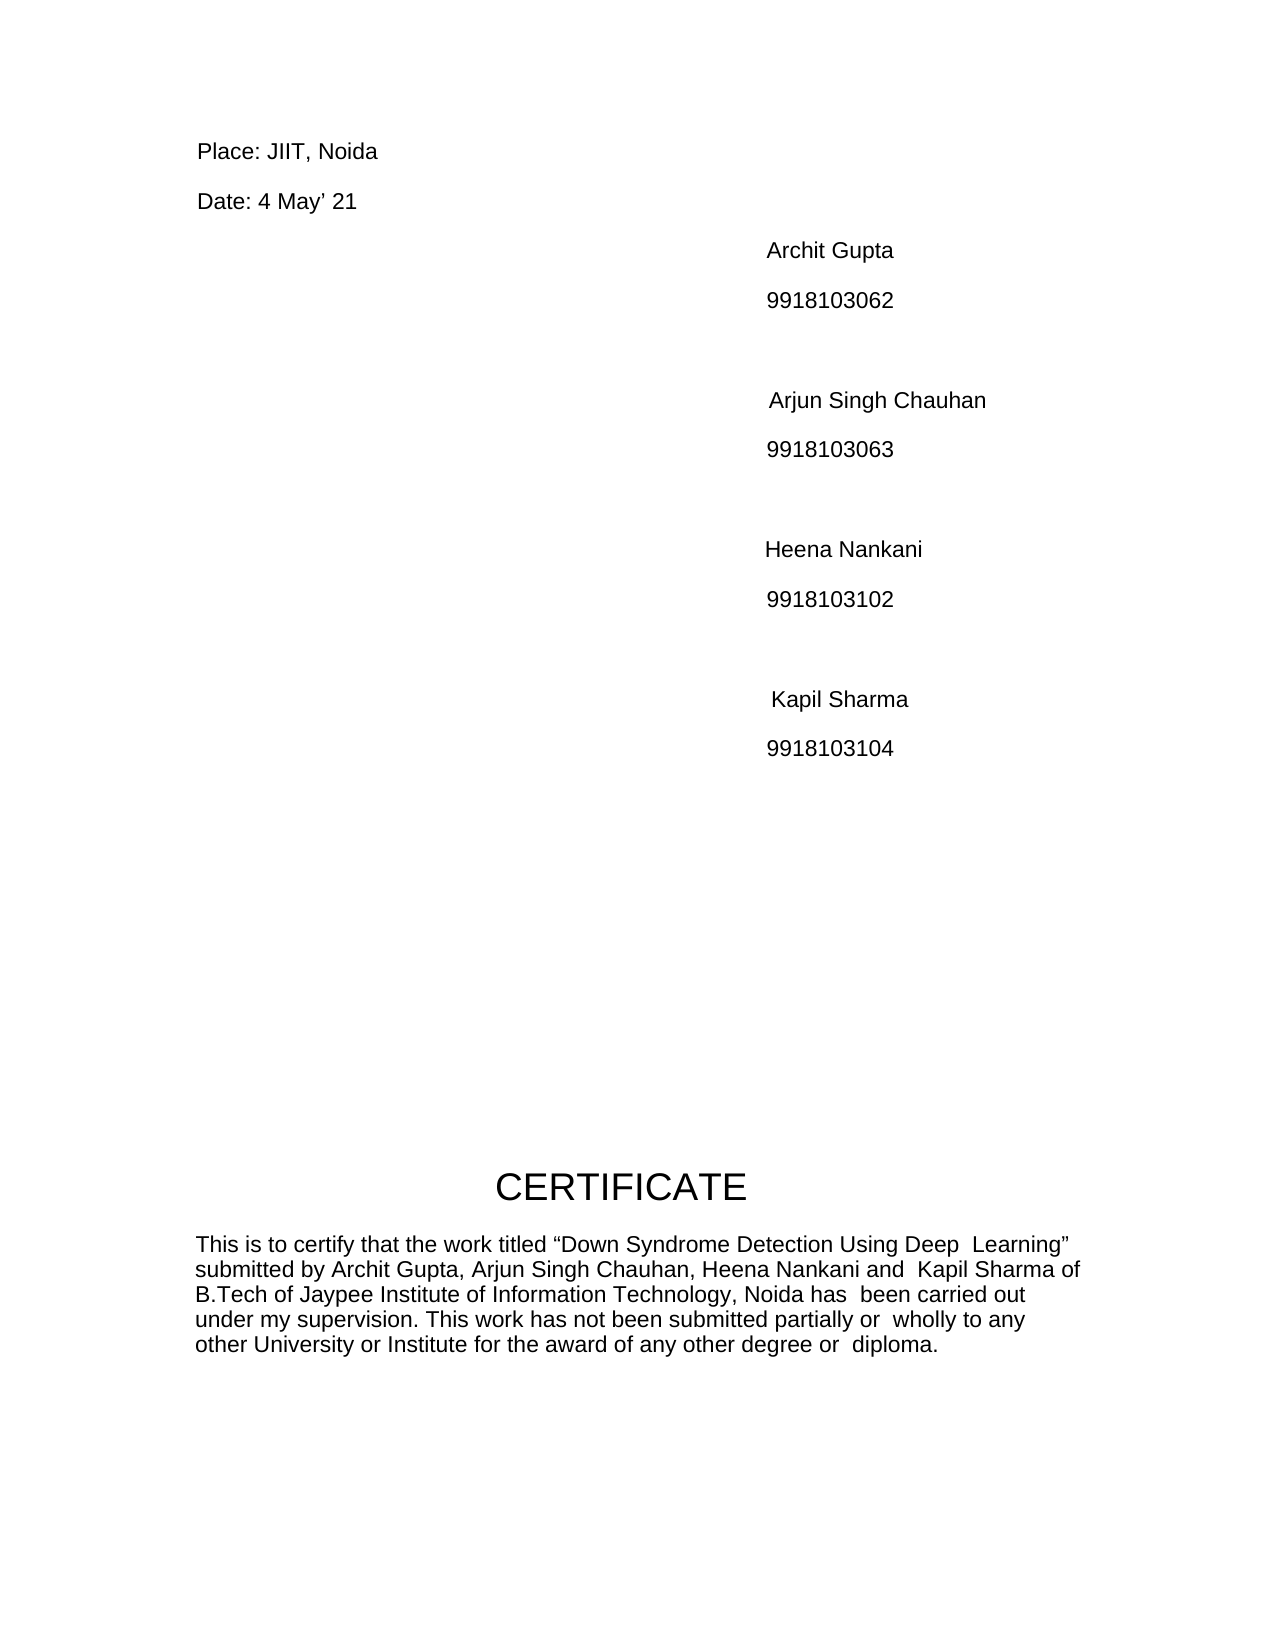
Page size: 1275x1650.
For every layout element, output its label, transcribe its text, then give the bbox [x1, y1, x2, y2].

text 9918103062 [195, 287, 894, 313]
text Date: 4 May’ 21 [197, 188, 1129, 214]
text Heena Nankani [195, 536, 922, 562]
text This is to certify that the work titled “Down Syndrome Detection Using Deep Learning” submitted by Archit Gupta, Arjun Singh Chauhan, Heena Nankani and Kapil Sharma of B.Tech of Jaypee Institute of Information Technology, Noida has been carried out under my supervision. This work has not been submitted partially or wholly to any other University or Institute for the award of any other degree or diploma. [195, 1232, 1082, 1357]
text 9918103104 [195, 735, 894, 761]
text CERTIFICATE [420, 1164, 1129, 1208]
text 9918103102 [195, 586, 894, 612]
text 9918103063 [195, 436, 894, 463]
text Kapil Sharma [195, 686, 908, 712]
text Arjun Singh Chauhan [195, 387, 986, 413]
text Archit Gupta [195, 237, 894, 264]
text Place: JIIT, Noida [197, 138, 1129, 164]
